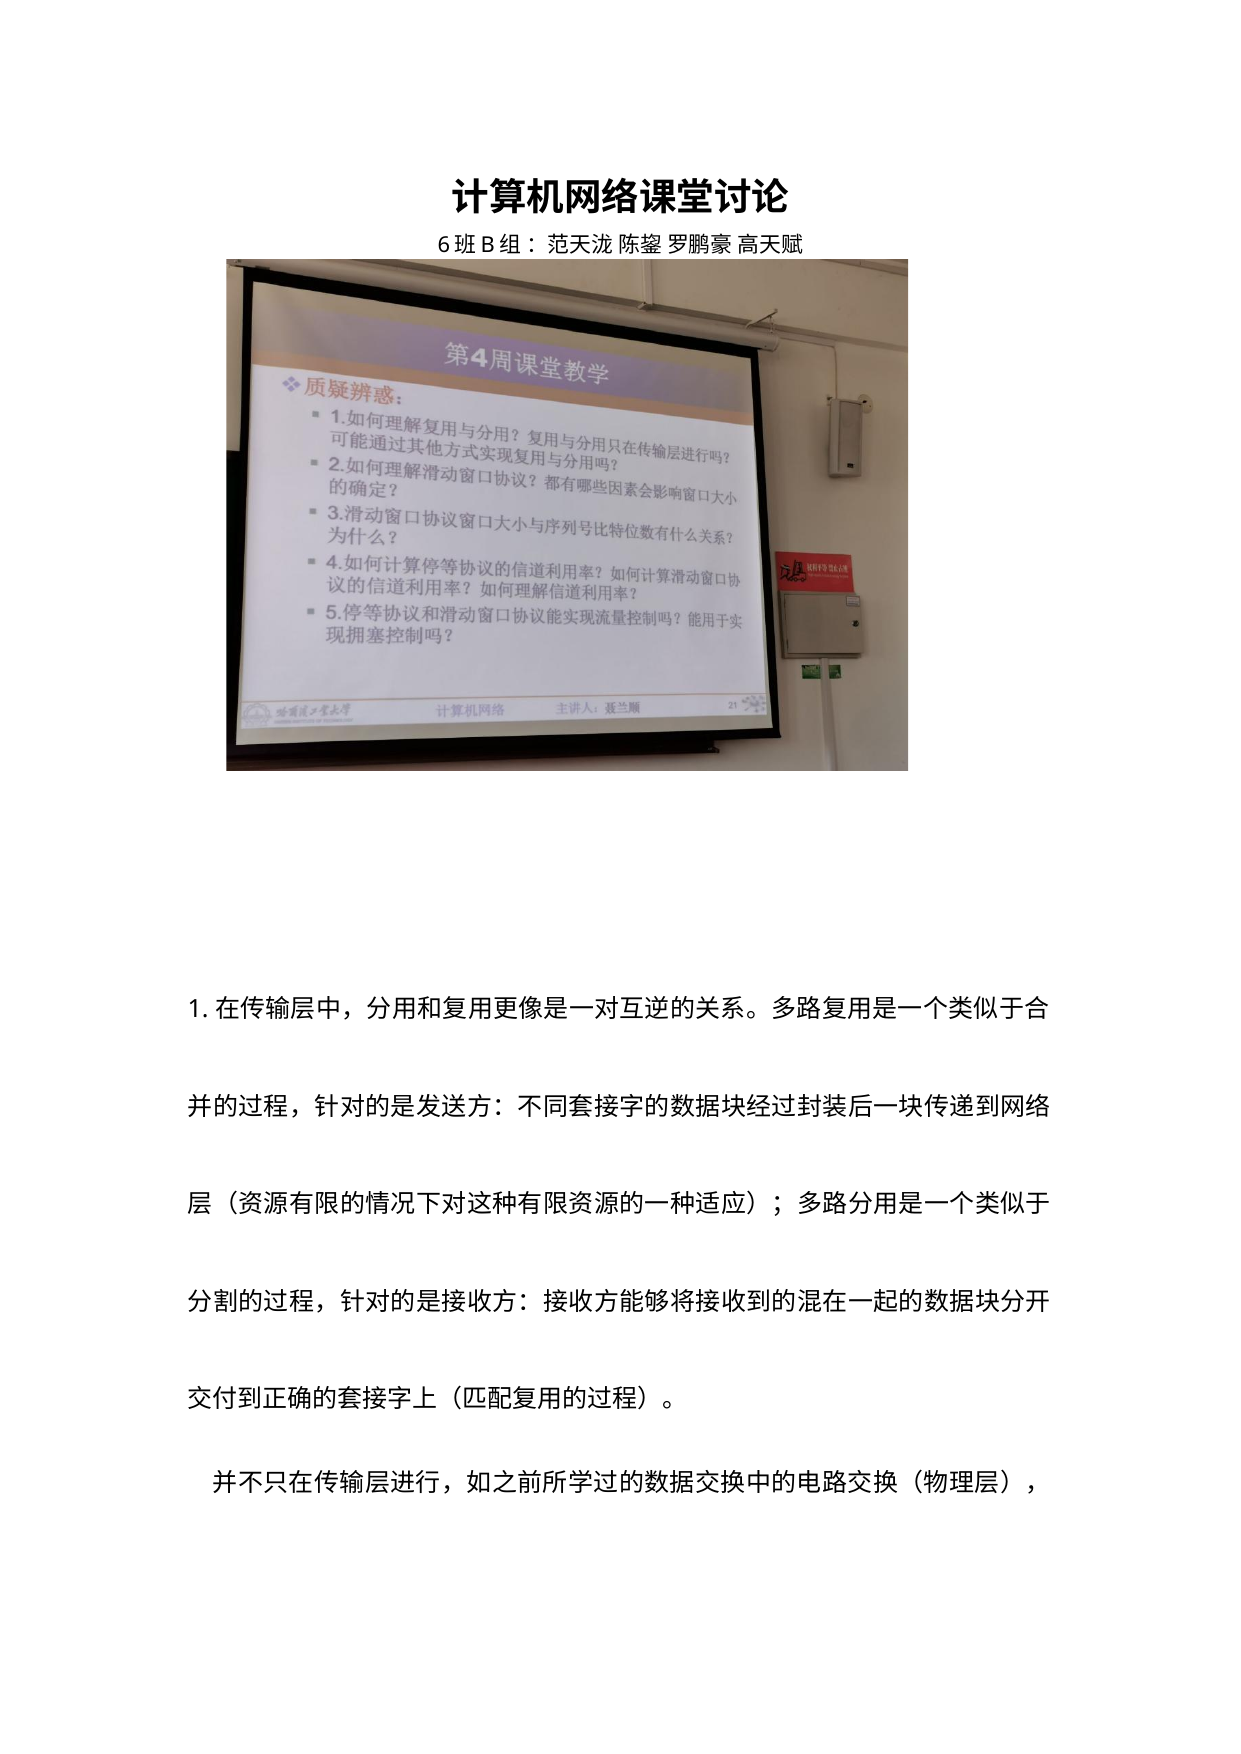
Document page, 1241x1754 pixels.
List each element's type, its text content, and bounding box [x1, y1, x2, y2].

text 6班B组 ：范天泷 陈鋆 罗鹏豪 高天赋 [187, 227, 1053, 259]
list 在传输层中，分用和复用更像是一对互逆的关系。多路复用是一个类似于合并的过程，针对的是发送方：不同套接字的数据块经过封装后一块传递到网络层（资源有限的情况下对这种有限资源的一种适应）；多路分用是一个类似于分割的过程，针对的是接收方：接收方能够将接收到的混在一起的数据块分开交付到正确的套接字上（匹配复用的过程）。 [187, 974, 1053, 1429]
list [187, 1448, 1053, 1513]
text 计算机网络课堂讨论 [187, 162, 1053, 227]
picture [226, 259, 909, 771]
